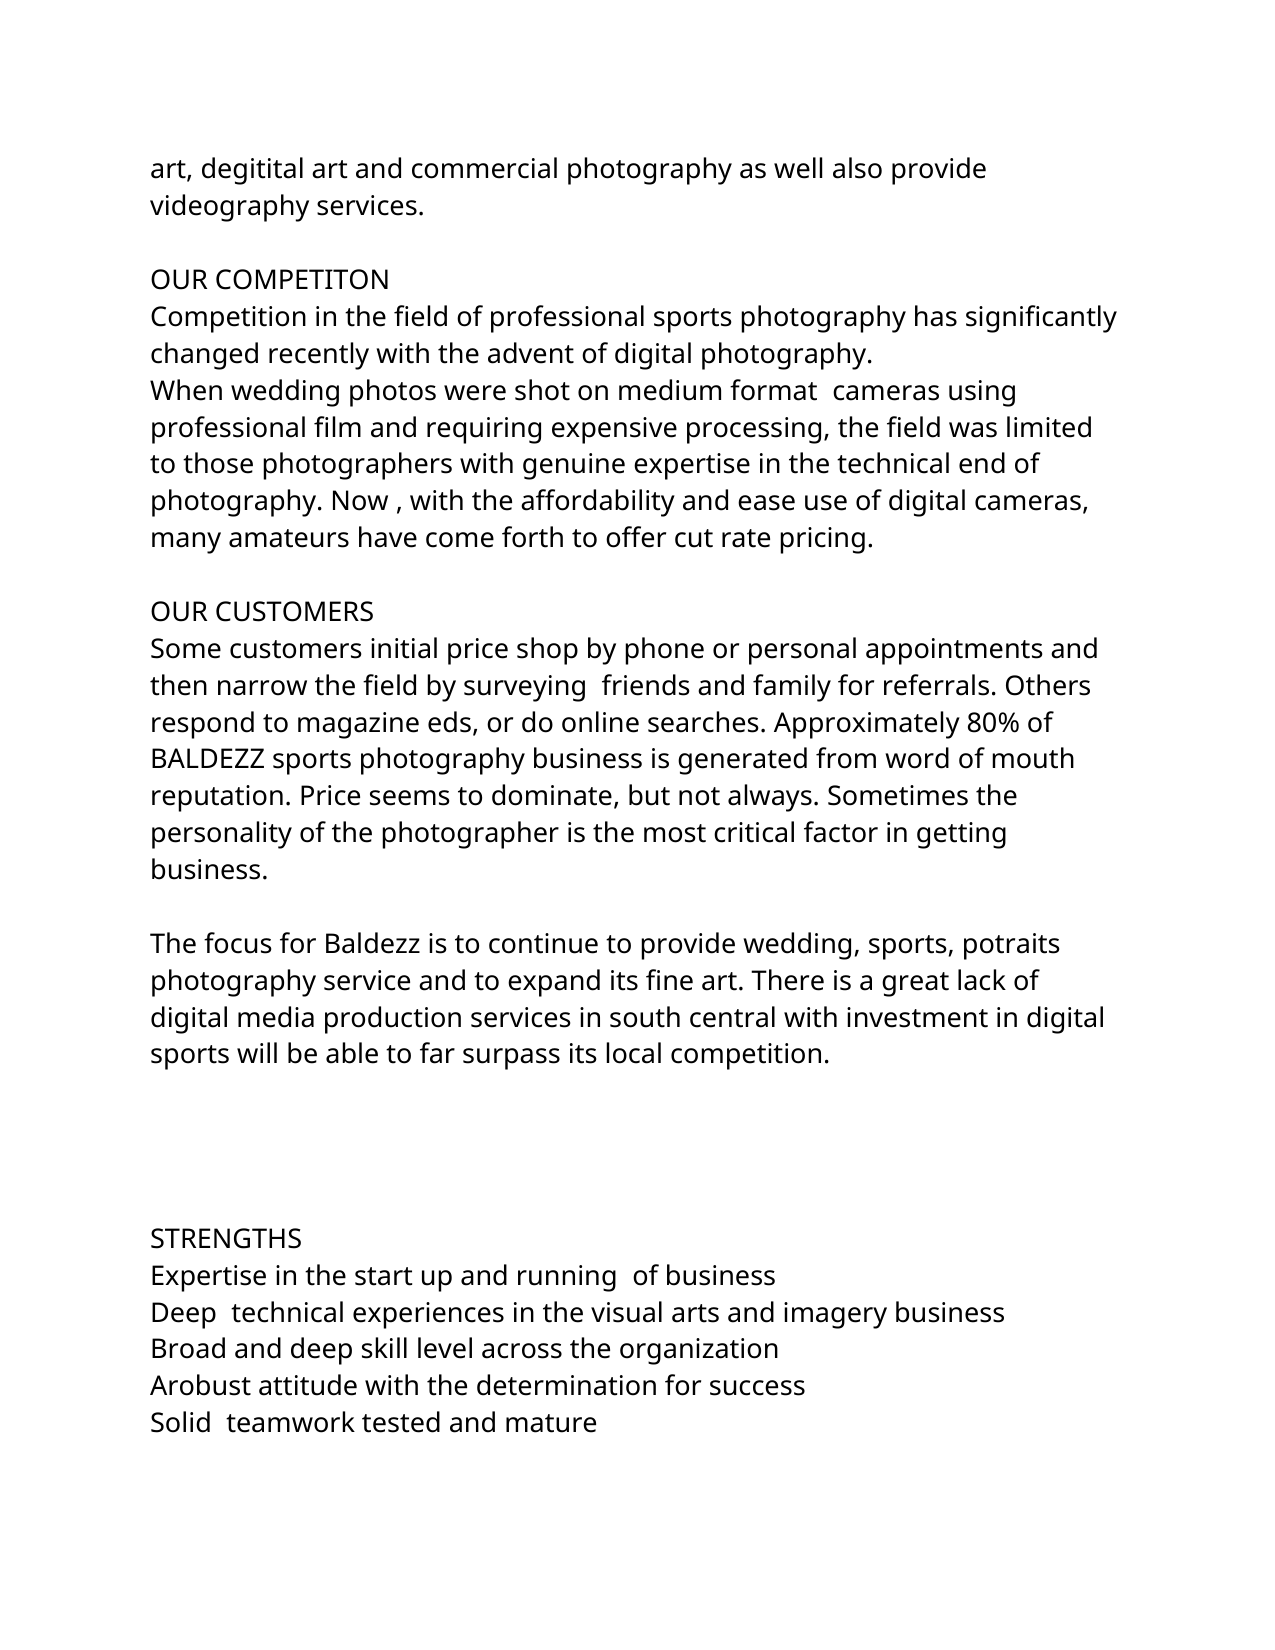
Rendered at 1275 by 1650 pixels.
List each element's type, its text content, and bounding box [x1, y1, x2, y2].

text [150, 150, 1125, 224]
text Broad and deep skill level across the organization [150, 1330, 1125, 1367]
text Arobust attitude with the determination for success [150, 1367, 1125, 1404]
text Deep technical experiences in the visual arts and imagery business [150, 1293, 1125, 1330]
text Solid teamwork tested and mature [150, 1404, 1125, 1441]
text STRENGTHS [150, 1219, 1125, 1256]
text OUR CUSTOMERS [150, 592, 1125, 629]
text Expertise in the start up and running of business [150, 1256, 1125, 1293]
text Some customers initial price shop by phone or personal appointments and then narrow the field by surveying friends and family for referrals. Others respond to magazine eds, or do online searches. Approximately 80% of BALDEZZ sports photography business is generated from word of mouth reputation. Price seems to dominate, but not always. Sometimes the personality of the photographer is the most critical factor in getting business. [150, 629, 1125, 887]
text The focus for Baldezz is to continue to provide wedding, sports, potraits photography service and to expand its fine art. There is a great lack of digital media production services in south central with investment in digital sports will be able to far surpass its local competition. [150, 924, 1125, 1072]
text OUR COMPETITON [150, 261, 1125, 297]
text Competition in the field of professional sports photography has significantly changed recently with the advent of digital photography. [150, 297, 1125, 371]
text When wedding photos were shot on medium format cameras using professional film and requiring expensive processing, the field was limited to those photographers with genuine expertise in the technical end of photography. Now , with the affordability and ease use of digital cameras, many amateurs have come forth to offer cut rate pricing. [150, 371, 1125, 556]
